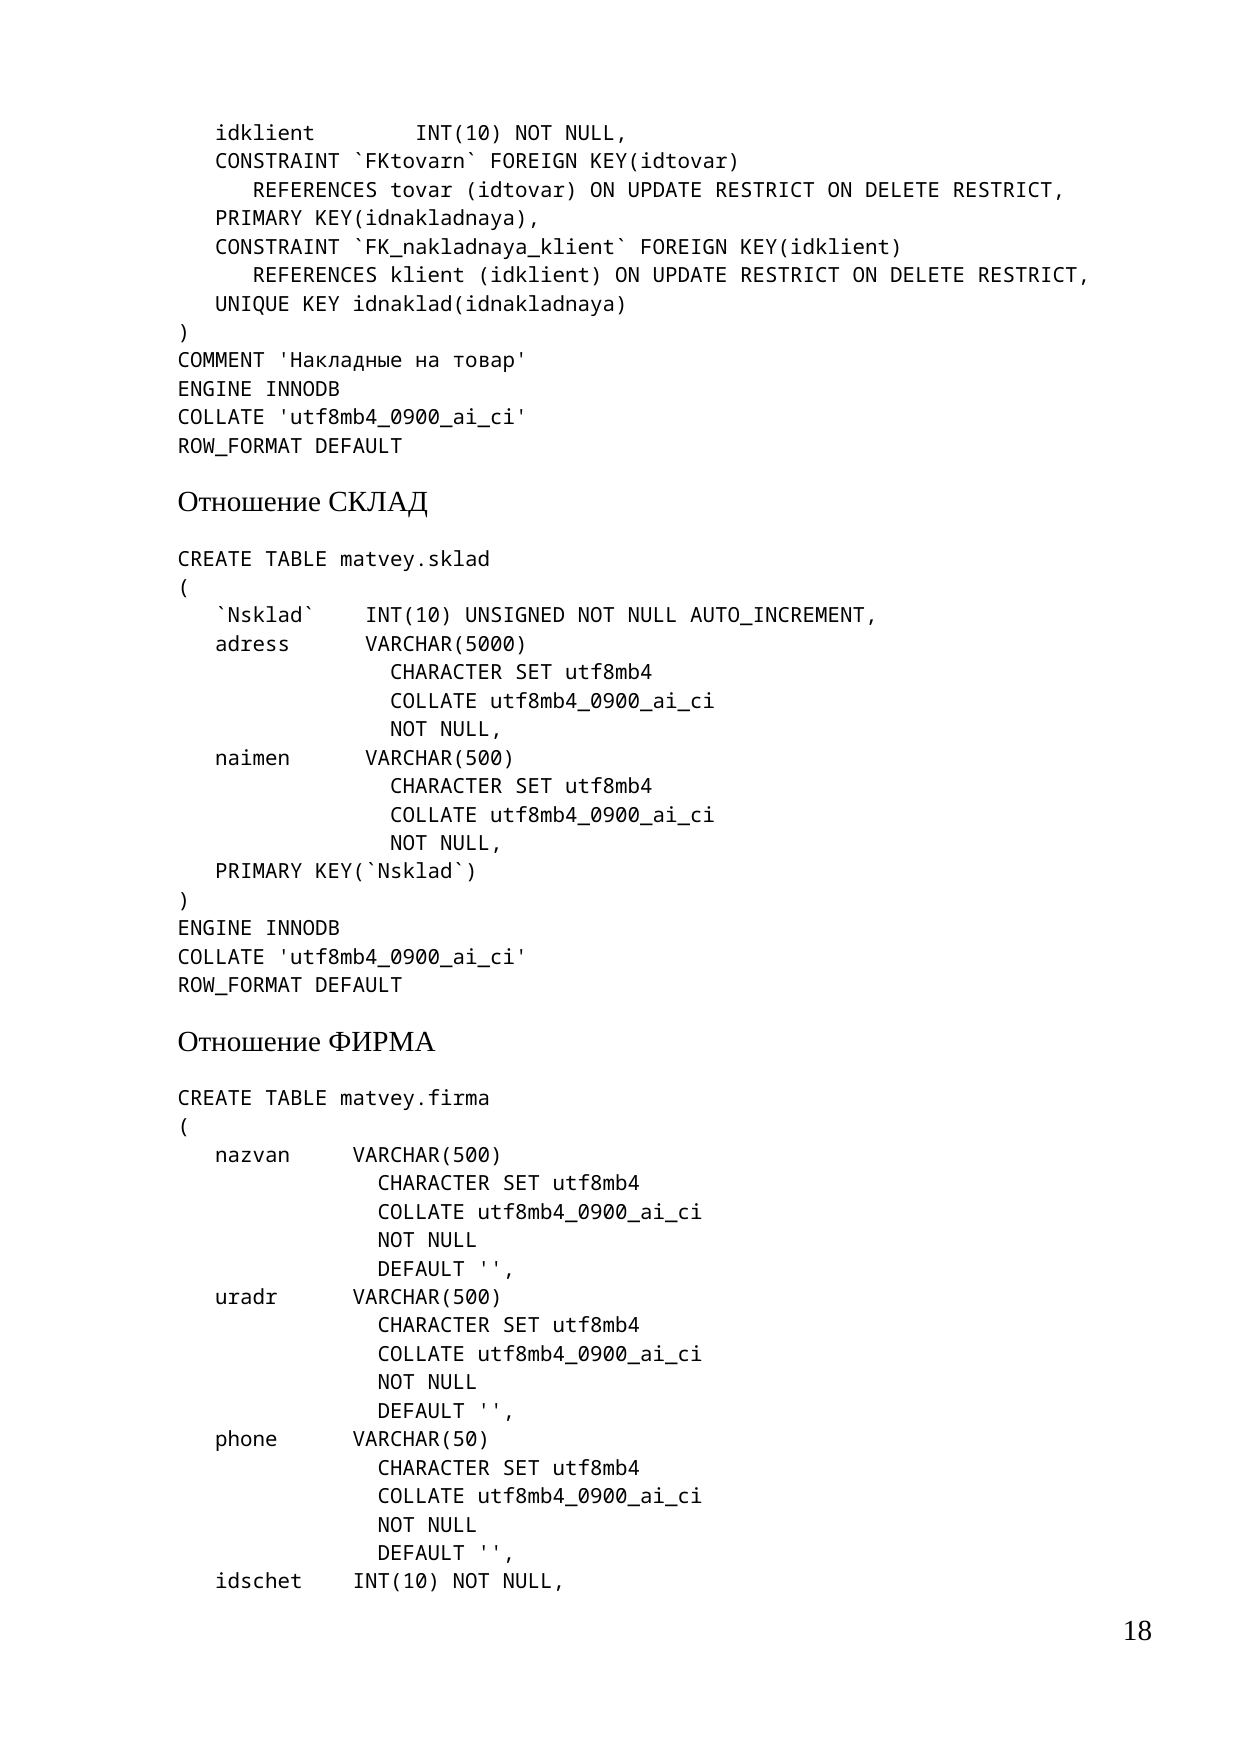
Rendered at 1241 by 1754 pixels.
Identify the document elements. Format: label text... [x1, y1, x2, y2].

text NOT NULL, [177, 714, 1152, 743]
text idklient INT(10) NOT NULL, [177, 118, 1152, 147]
text idschet INT(10) NOT NULL, [177, 1567, 1152, 1595]
text DEFAULT '', [177, 1538, 1152, 1567]
text NOT NULL [177, 1225, 1152, 1254]
text CREATE TABLE matvey.sklad [177, 544, 1152, 572]
text ( [177, 572, 1152, 601]
text CHARACTER SET utf8mb4 [177, 1311, 1152, 1339]
text ( [177, 1112, 1152, 1140]
text `Nsklad` INT(10) UNSIGNED NOT NULL AUTO_INCREMENT, [177, 601, 1152, 629]
text CHARACTER SET utf8mb4 [177, 657, 1152, 686]
text REFERENCES tovar (idtovar) ON UPDATE RESTRICT ON DELETE RESTRICT, [177, 175, 1152, 203]
text PRIMARY KEY(`Nsklad`) [177, 857, 1152, 885]
text ) [177, 317, 1152, 346]
text CONSTRAINT `FKtovarn` FOREIGN KEY(idtovar) [177, 147, 1152, 175]
text adress VARCHAR(5000) [177, 629, 1152, 657]
text ) [177, 885, 1152, 913]
text COLLATE utf8mb4_0900_ai_ci [177, 686, 1152, 714]
text ENGINE INNODB [177, 374, 1152, 402]
text CONSTRAINT `FK_nakladnaya_klient` FOREIGN KEY(idklient) [177, 232, 1152, 260]
text ENGINE INNODB [177, 913, 1152, 942]
text phone VARCHAR(50) [177, 1424, 1152, 1453]
text COLLATE utf8mb4_0900_ai_ci [177, 1339, 1152, 1367]
text DEFAULT '', [177, 1396, 1152, 1424]
text COLLATE utf8mb4_0900_ai_ci [177, 1481, 1152, 1510]
text COLLATE 'utf8mb4_0900_ai_ci' [177, 942, 1152, 970]
text COMMENT 'Накладные на товар' [177, 346, 1152, 374]
text uradr VARCHAR(500) [177, 1282, 1152, 1311]
text NOT NULL [177, 1510, 1152, 1538]
text CHARACTER SET utf8mb4 [177, 771, 1152, 800]
text naimen VARCHAR(500) [177, 743, 1152, 771]
text Отношение СКЛАД [177, 484, 1152, 518]
text COLLATE utf8mb4_0900_ai_ci [177, 1197, 1152, 1225]
text PRIMARY KEY(idnakladnaya), [177, 203, 1152, 232]
text COLLATE utf8mb4_0900_ai_ci [177, 800, 1152, 828]
text CREATE TABLE matvey.firma [177, 1083, 1152, 1112]
text nazvan VARCHAR(500) [177, 1140, 1152, 1168]
text ROW_FORMAT DEFAULT [177, 970, 1152, 999]
text UNIQUE KEY idnaklad(idnakladnaya) [177, 289, 1152, 317]
text REFERENCES klient (idklient) ON UPDATE RESTRICT ON DELETE RESTRICT, [177, 260, 1152, 289]
text CHARACTER SET utf8mb4 [177, 1168, 1152, 1197]
text DEFAULT '', [177, 1254, 1152, 1282]
text Отношение ФИРМА [177, 1024, 1152, 1057]
text NOT NULL [177, 1367, 1152, 1396]
text CHARACTER SET utf8mb4 [177, 1453, 1152, 1481]
text ROW_FORMAT DEFAULT [177, 431, 1152, 459]
text COLLATE 'utf8mb4_0900_ai_ci' [177, 402, 1152, 431]
text NOT NULL, [177, 828, 1152, 857]
